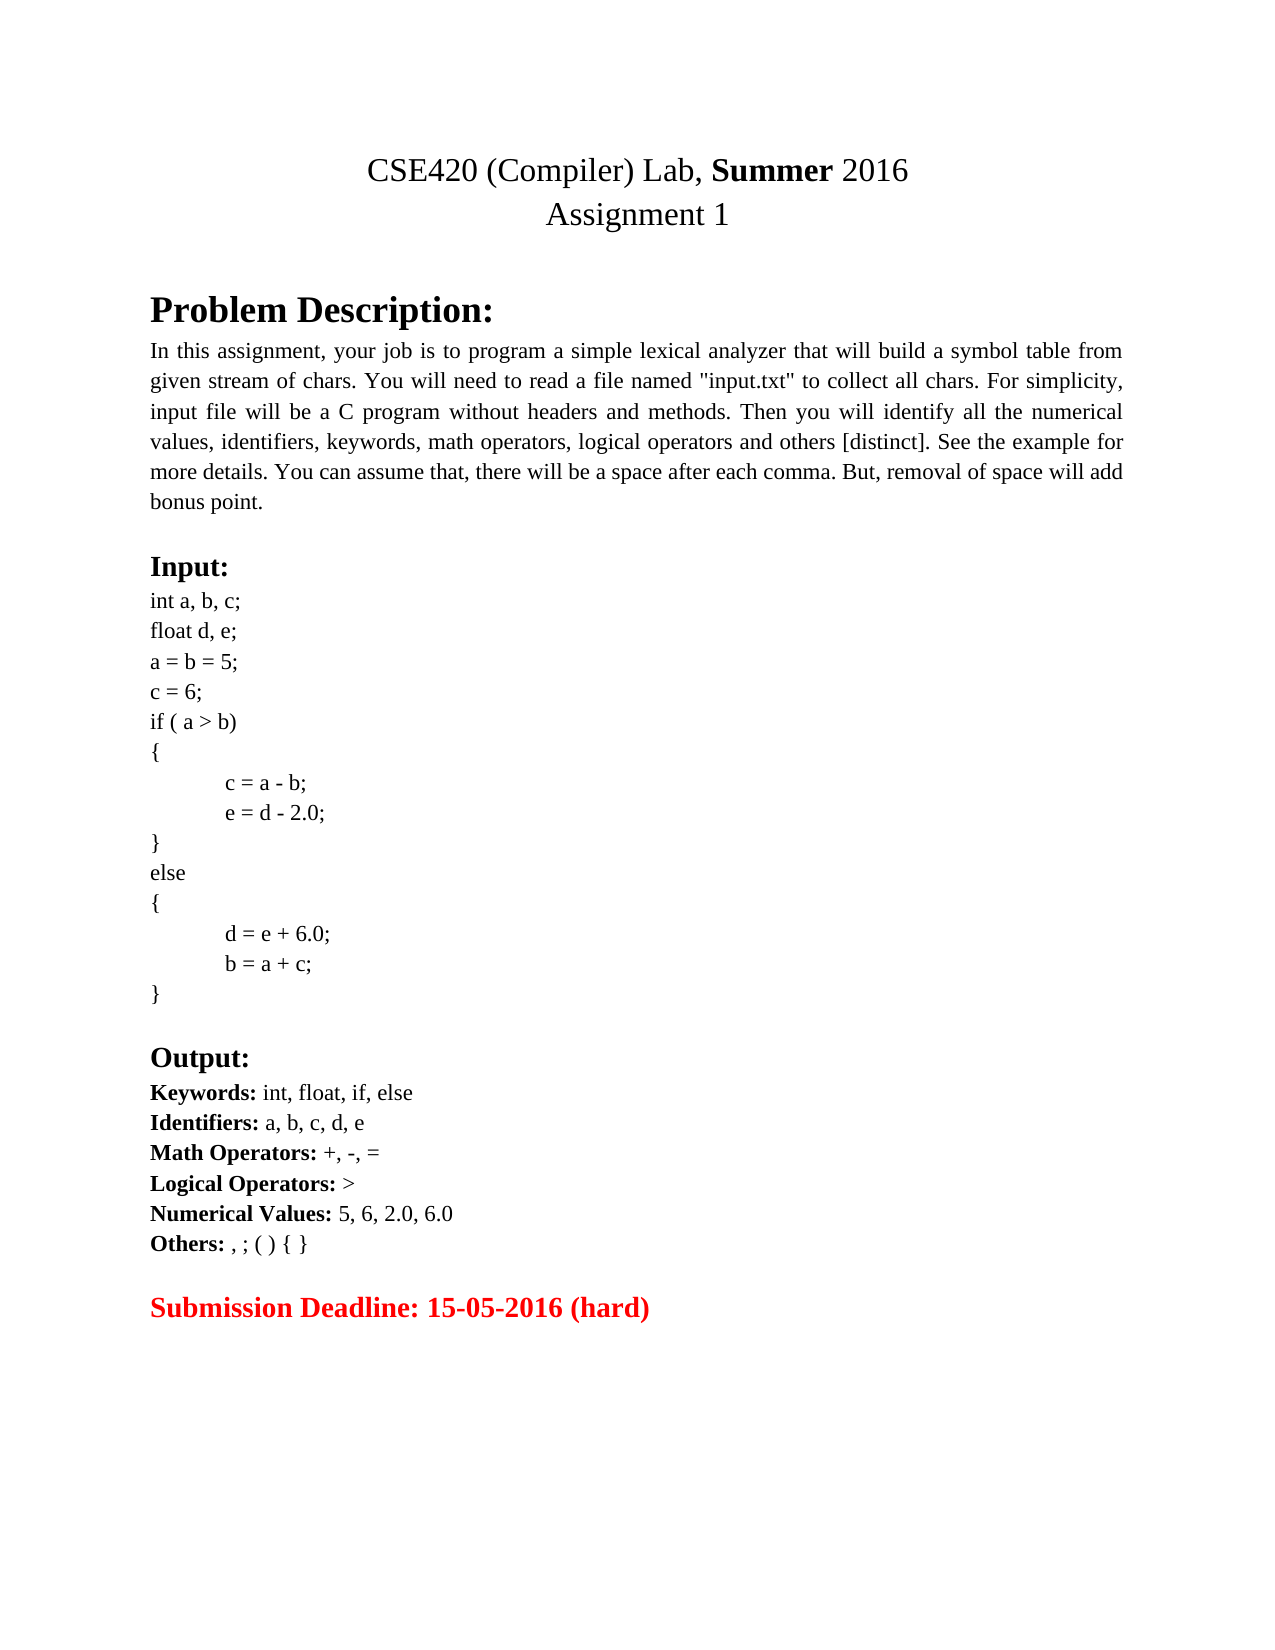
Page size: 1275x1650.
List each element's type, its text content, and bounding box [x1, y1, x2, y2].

text In this assignment, your job is to program a simple lexical analyzer that will build a symbol table from given stream of chars. You will need to read a file named "input.txt" to collect all chars. For simplicity, input file will be a C program without headers and methods. Then you will identify all the numerical values, identifiers, keywords, math operators, logical operators and others [distinct]. See the example for more details. You can assume that, there will be a space after each comma. But, removal of space will add bonus point. [150, 337, 1125, 515]
text Problem Description: [150, 288, 1125, 331]
text int a, b, c; [150, 587, 1125, 614]
text { [150, 889, 1125, 916]
text else [150, 859, 1125, 886]
text } [150, 829, 1125, 855]
text CSE420 (Compiler) Lab, Summer 2016 [150, 150, 1125, 188]
text Keywords: int, float, if, else [150, 1079, 1125, 1105]
text c = a - b; [150, 768, 1125, 795]
text if ( a > b) [150, 708, 1125, 734]
text Math Operators: +, -, = [150, 1139, 1125, 1166]
text Numerical Values: 5, 6, 2.0, 6.0 [150, 1200, 1125, 1226]
text Logical Operators: > [150, 1169, 1125, 1196]
text Assignment 1 [150, 194, 1125, 232]
text Input: [150, 549, 1125, 582]
text c = 6; [150, 678, 1125, 704]
text a = b = 5; [150, 648, 1125, 674]
text Output: [150, 1040, 1125, 1074]
text Identifiers: a, b, c, d, e [150, 1109, 1125, 1136]
text e = d - 2.0; [150, 799, 1125, 825]
text } [150, 980, 1125, 1006]
text Submission Deadline: 15-05-2016 (hard) [150, 1290, 1125, 1324]
text { [150, 738, 1125, 765]
text float d, e; [150, 617, 1125, 644]
text Others: , ; ( ) { } [150, 1230, 1125, 1256]
text d = e + 6.0; [150, 919, 1125, 946]
text b = a + c; [150, 950, 1125, 976]
